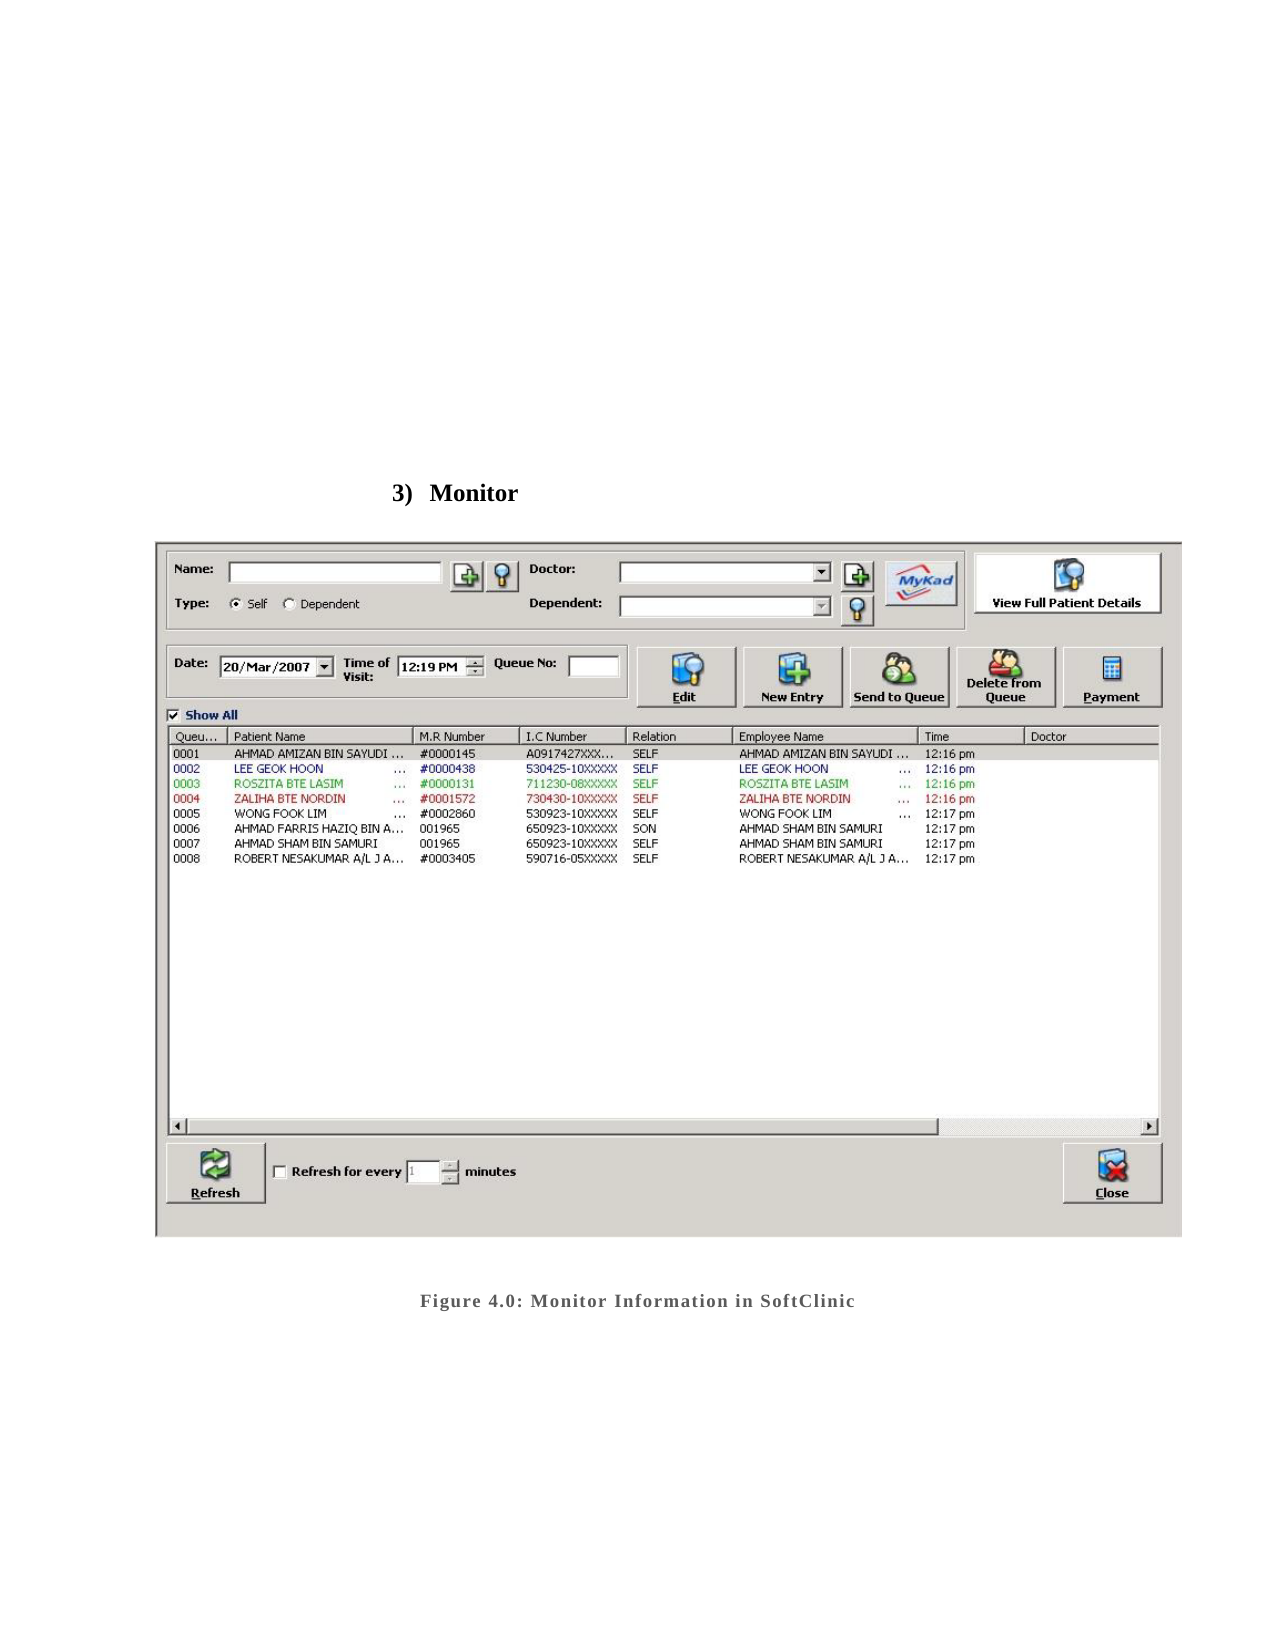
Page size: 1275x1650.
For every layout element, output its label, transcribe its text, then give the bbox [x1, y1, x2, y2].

subtitle Figure 4.0: Monitor Information in SoftClinic [148, 1290, 1127, 1312]
list Monitor [392, 478, 1127, 507]
